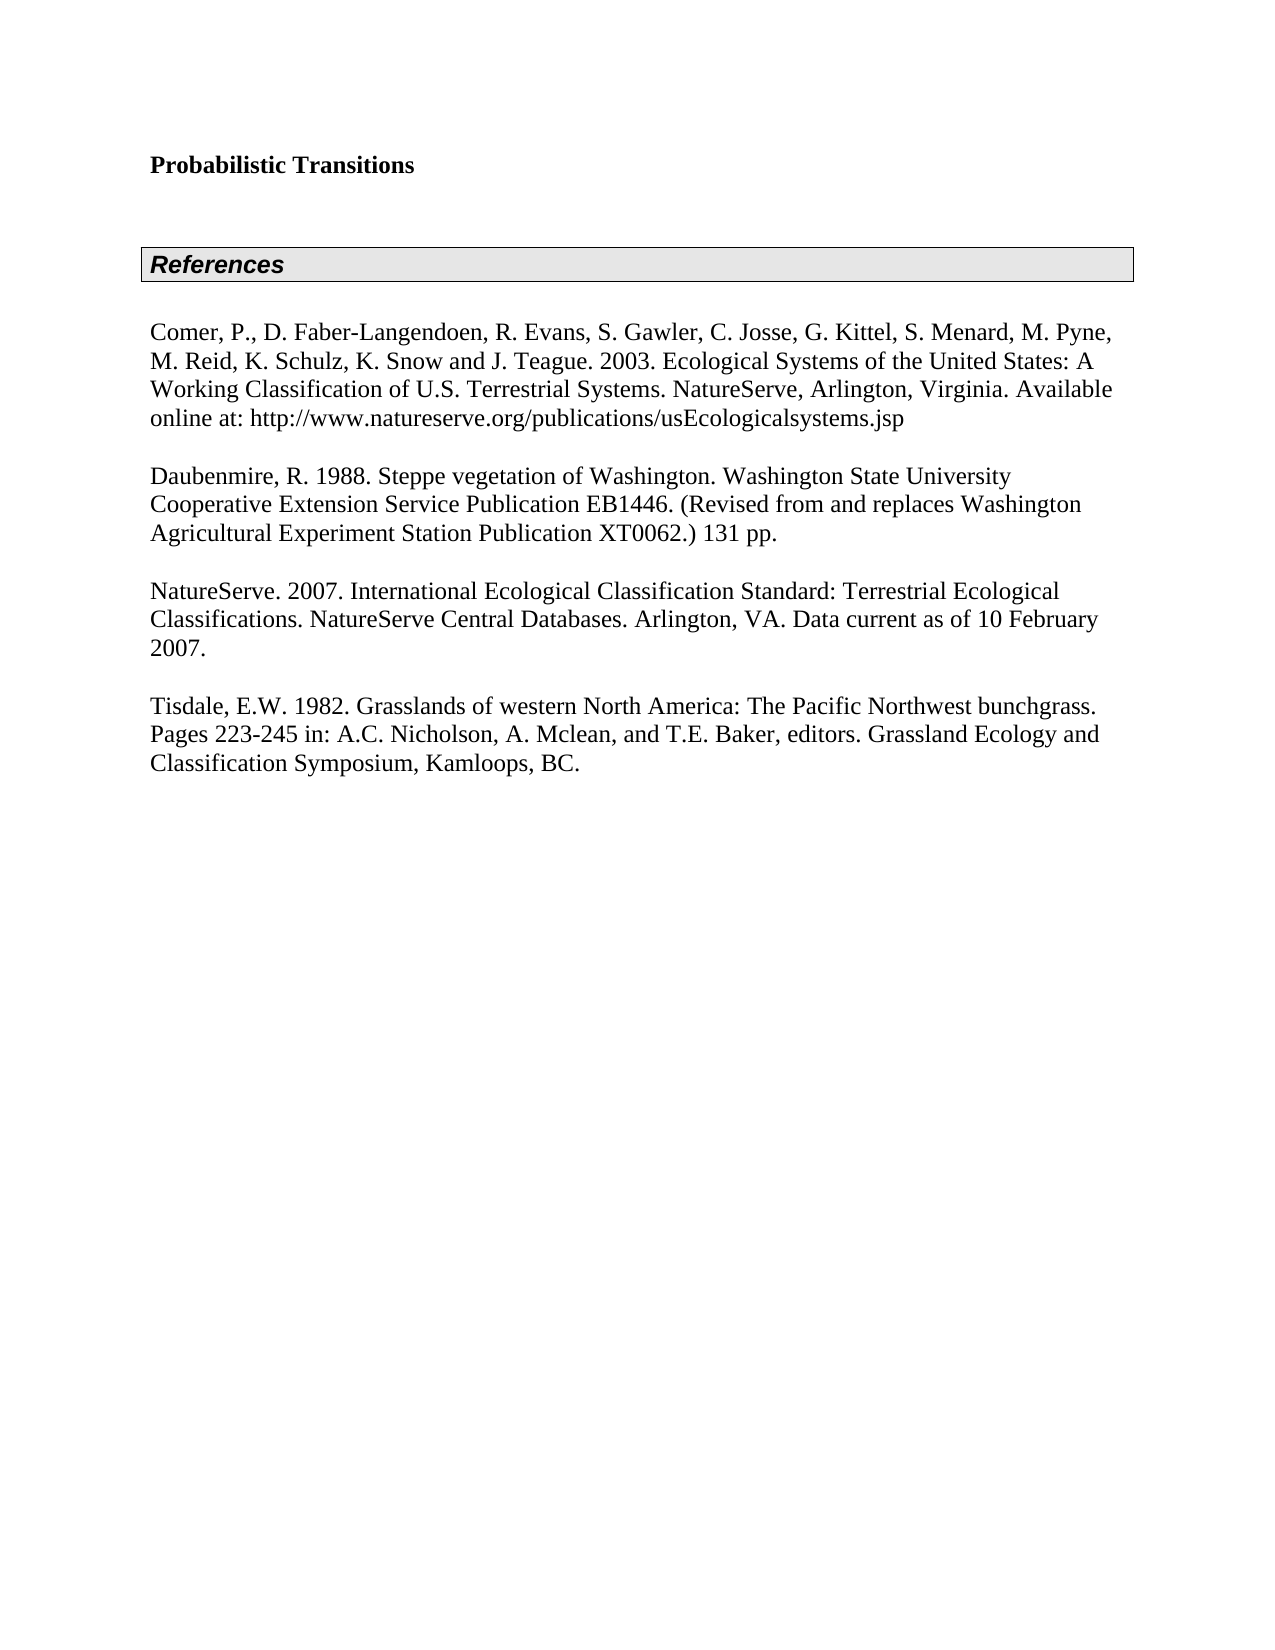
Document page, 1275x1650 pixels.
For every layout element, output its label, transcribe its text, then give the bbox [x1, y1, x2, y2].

text Probabilistic Transitions [150, 150, 1125, 179]
text NatureServe. 2007. International Ecological Classification Standard: Terrestrial Ecological Classifications. NatureServe Central Databases. Arlington, VA. Data current as of 10 February 2007. [150, 576, 1125, 662]
text Daubenmire, R. 1988. Steppe vegetation of Washington. Washington State University Cooperative Extension Service Publication EB1446. (Revised from and replaces Washington Agricultural Experiment Station Publication XT0062.) 131 pp. [150, 461, 1125, 547]
text Comer, P., D. Faber-Langendoen, R. Evans, S. Gawler, C. Josse, G. Kittel, S. Menard, M. Pyne, M. Reid, K. Schulz, K. Snow and J. Teague. 2003. Ecological Systems of the United States: A Working Classification of U.S. Terrestrial Systems. NatureServe, Arlington, Virginia. Available online at: http://www.natureserve.org/publications/usEcologicalsystems.jsp [150, 317, 1125, 432]
text Tisdale, E.W. 1982. Grasslands of western North America: The Pacific Northwest bunchgrass. Pages 223-245 in: A.C. Nicholson, A. Mclean, and T.E. Baker, editors. Grassland Ecology and Classification Symposium, Kamloops, BC. [150, 691, 1125, 777]
text References [142, 248, 1133, 281]
